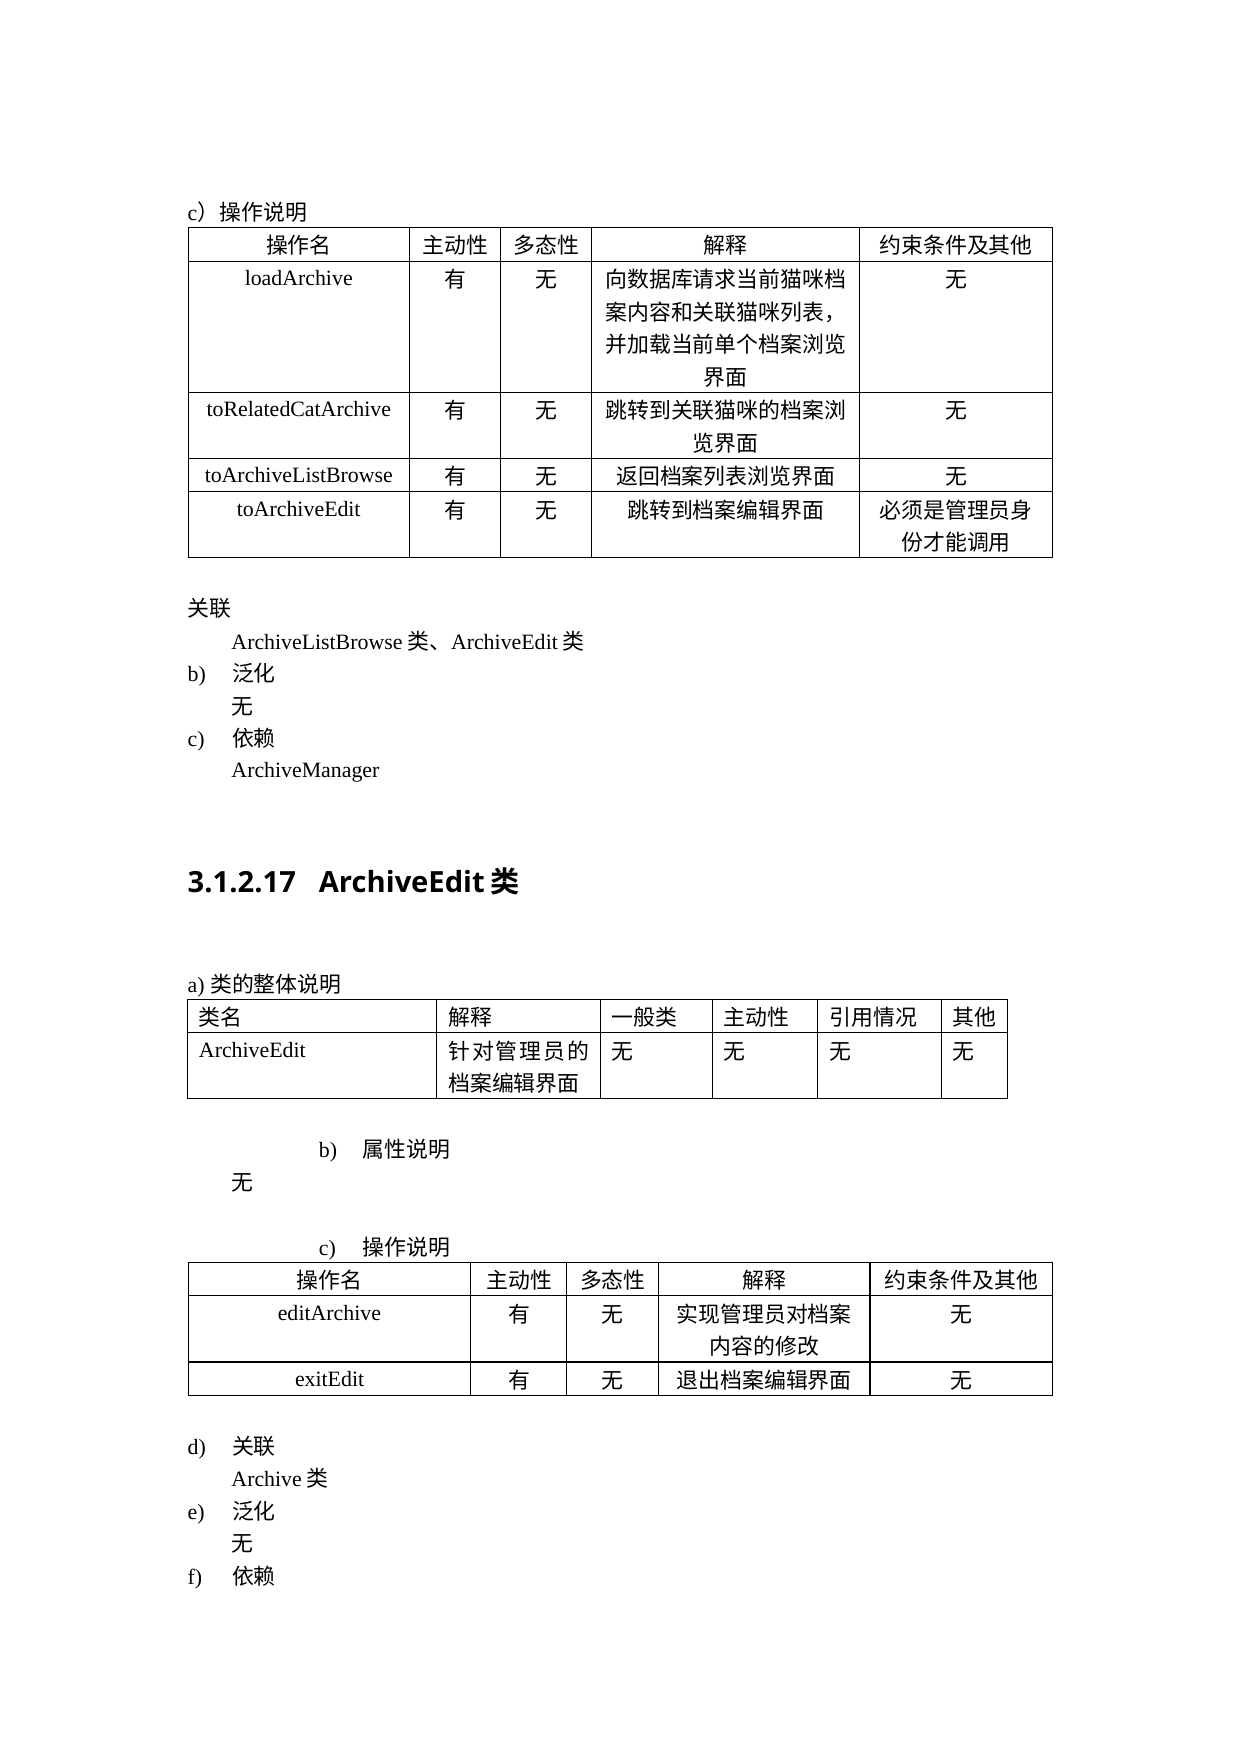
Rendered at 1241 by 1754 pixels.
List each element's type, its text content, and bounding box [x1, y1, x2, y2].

table_cell 有 [471, 1363, 566, 1395]
subtitle ArchiveEdit类 [187, 847, 1053, 912]
table_header 解释 [437, 1000, 600, 1032]
table_cell 无 [871, 1296, 1052, 1361]
table_cell 必须是管理员身份才能调用 [860, 492, 1052, 557]
table_cell 有 [471, 1296, 566, 1361]
table_header 主动性 [713, 1000, 817, 1032]
text a) 类的整体说明 [187, 966, 1053, 999]
text c）操作说明 [187, 194, 1053, 227]
table_cell 无 [860, 459, 1052, 491]
table_header 主动性 [471, 1263, 566, 1295]
list 泛化 [187, 1493, 1053, 1526]
table_cell 无 [501, 459, 591, 491]
table_header 一般类 [601, 1000, 712, 1032]
text ArchiveListBrowse类、ArchiveEdit类 [187, 623, 1053, 656]
table_header 多态性 [567, 1263, 658, 1295]
text 无 [187, 688, 1053, 721]
list 依赖 [187, 721, 1053, 753]
table_header 类名 [188, 1000, 436, 1032]
table_cell 有 [410, 262, 500, 392]
table_cell 退出档案编辑界面 [659, 1363, 869, 1395]
table_cell 无 [860, 393, 1052, 458]
table_cell 无 [601, 1033, 712, 1098]
table_header 主动性 [410, 228, 500, 261]
table_cell 有 [410, 492, 500, 557]
table_cell 无 [567, 1296, 658, 1361]
table_cell 向数据库请求当前猫咪档案内容和关联猫咪列表，并加载当前单个档案浏览界面 [592, 262, 859, 392]
text 无 [187, 1164, 1053, 1197]
table_header 解释 [592, 228, 859, 261]
table_cell 跳转到关联猫咪的档案浏览界面 [592, 393, 859, 458]
table_cell 返回档案列表浏览界面 [592, 459, 859, 491]
list 泛化 [187, 656, 1053, 688]
table_header 约束条件及其他 [871, 1263, 1052, 1295]
list 操作说明 [275, 1229, 1053, 1262]
text ArchiveManager [231, 753, 1053, 786]
table_header 约束条件及其他 [860, 228, 1052, 261]
table_cell 跳转到档案编辑界面 [592, 492, 859, 557]
table_cell 有 [410, 393, 500, 458]
table_cell 无 [942, 1033, 1007, 1098]
table_cell 针对管理员的档案编辑界面 [437, 1033, 600, 1098]
table_cell editArchive [189, 1296, 470, 1361]
table_cell toArchiveListBrowse [189, 459, 409, 491]
table_cell toArchiveEdit [189, 492, 409, 557]
table_header 操作名 [189, 228, 409, 261]
list 关联 [187, 1428, 1053, 1461]
table_header 多态性 [501, 228, 591, 261]
table_cell 实现管理员对档案内容的修改 [659, 1296, 869, 1361]
table_header 引用情况 [818, 1000, 941, 1032]
table_cell 无 [501, 492, 591, 557]
table_cell 无 [501, 262, 591, 392]
table_cell ArchiveEdit [188, 1033, 436, 1098]
list 属性说明 [275, 1132, 1053, 1164]
table_header 解释 [659, 1263, 869, 1295]
table_header 其他 [942, 1000, 1007, 1032]
table_header 操作名 [189, 1263, 470, 1295]
text 关联 [187, 591, 1053, 623]
table_cell toRelatedCatArchive [189, 393, 409, 458]
table_cell loadArchive [189, 262, 409, 392]
table_cell 无 [871, 1363, 1052, 1395]
table_cell 无 [501, 393, 591, 458]
table_cell 无 [567, 1363, 658, 1395]
text 无 [187, 1526, 1053, 1558]
table_cell 无 [860, 262, 1052, 392]
table_cell 有 [410, 459, 500, 491]
table_cell 无 [818, 1033, 941, 1098]
text Archive类 [187, 1461, 1053, 1493]
list 依赖 [187, 1558, 1053, 1591]
table_cell exitEdit [189, 1363, 470, 1395]
table_cell 无 [713, 1033, 817, 1098]
